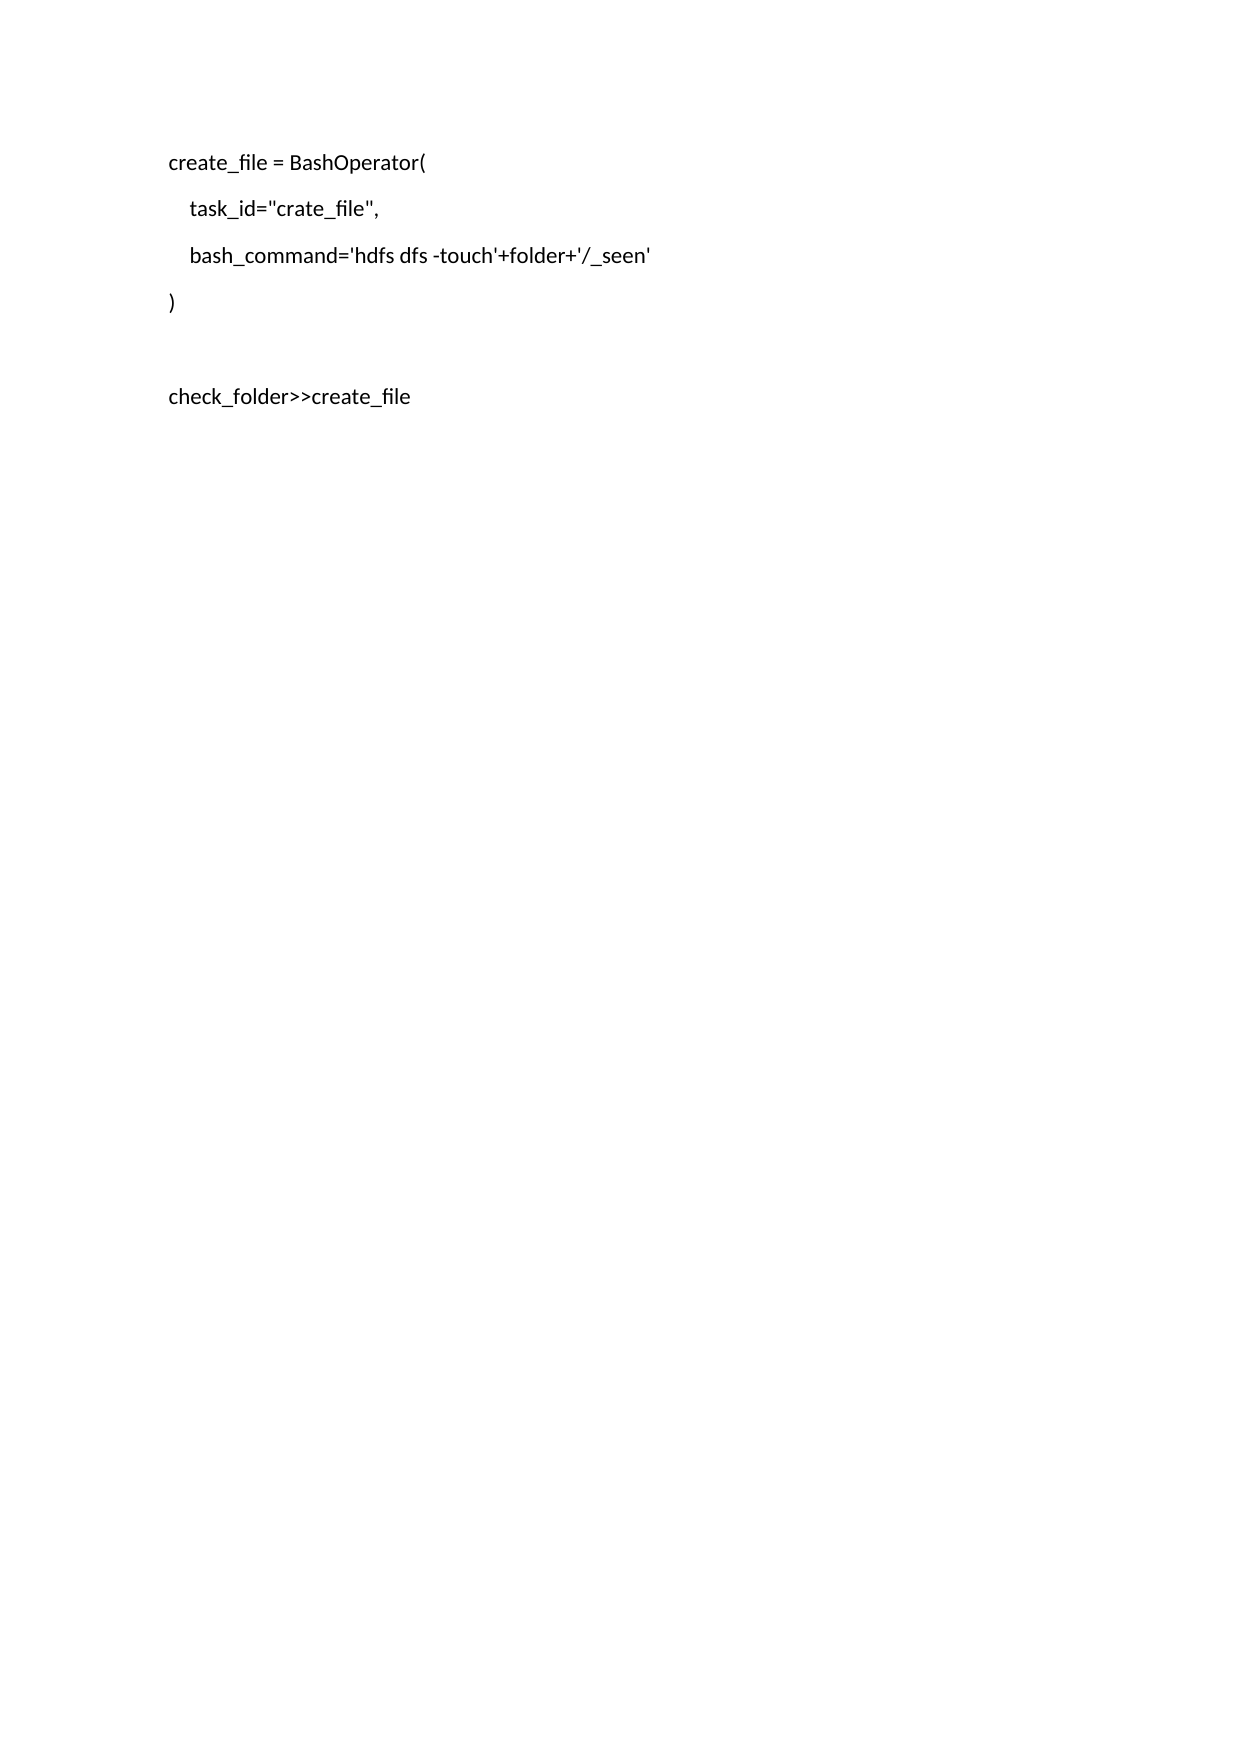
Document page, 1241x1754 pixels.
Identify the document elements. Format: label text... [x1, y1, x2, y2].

text ) [148, 288, 1093, 316]
text bash_command='hdfs dfs -touch'+folder+'/_seen' [148, 241, 1093, 269]
text task_id="crate_file", [148, 194, 1093, 222]
text check_folder>>create_file [148, 382, 1093, 410]
text create_file = BashOperator( [148, 148, 1093, 176]
